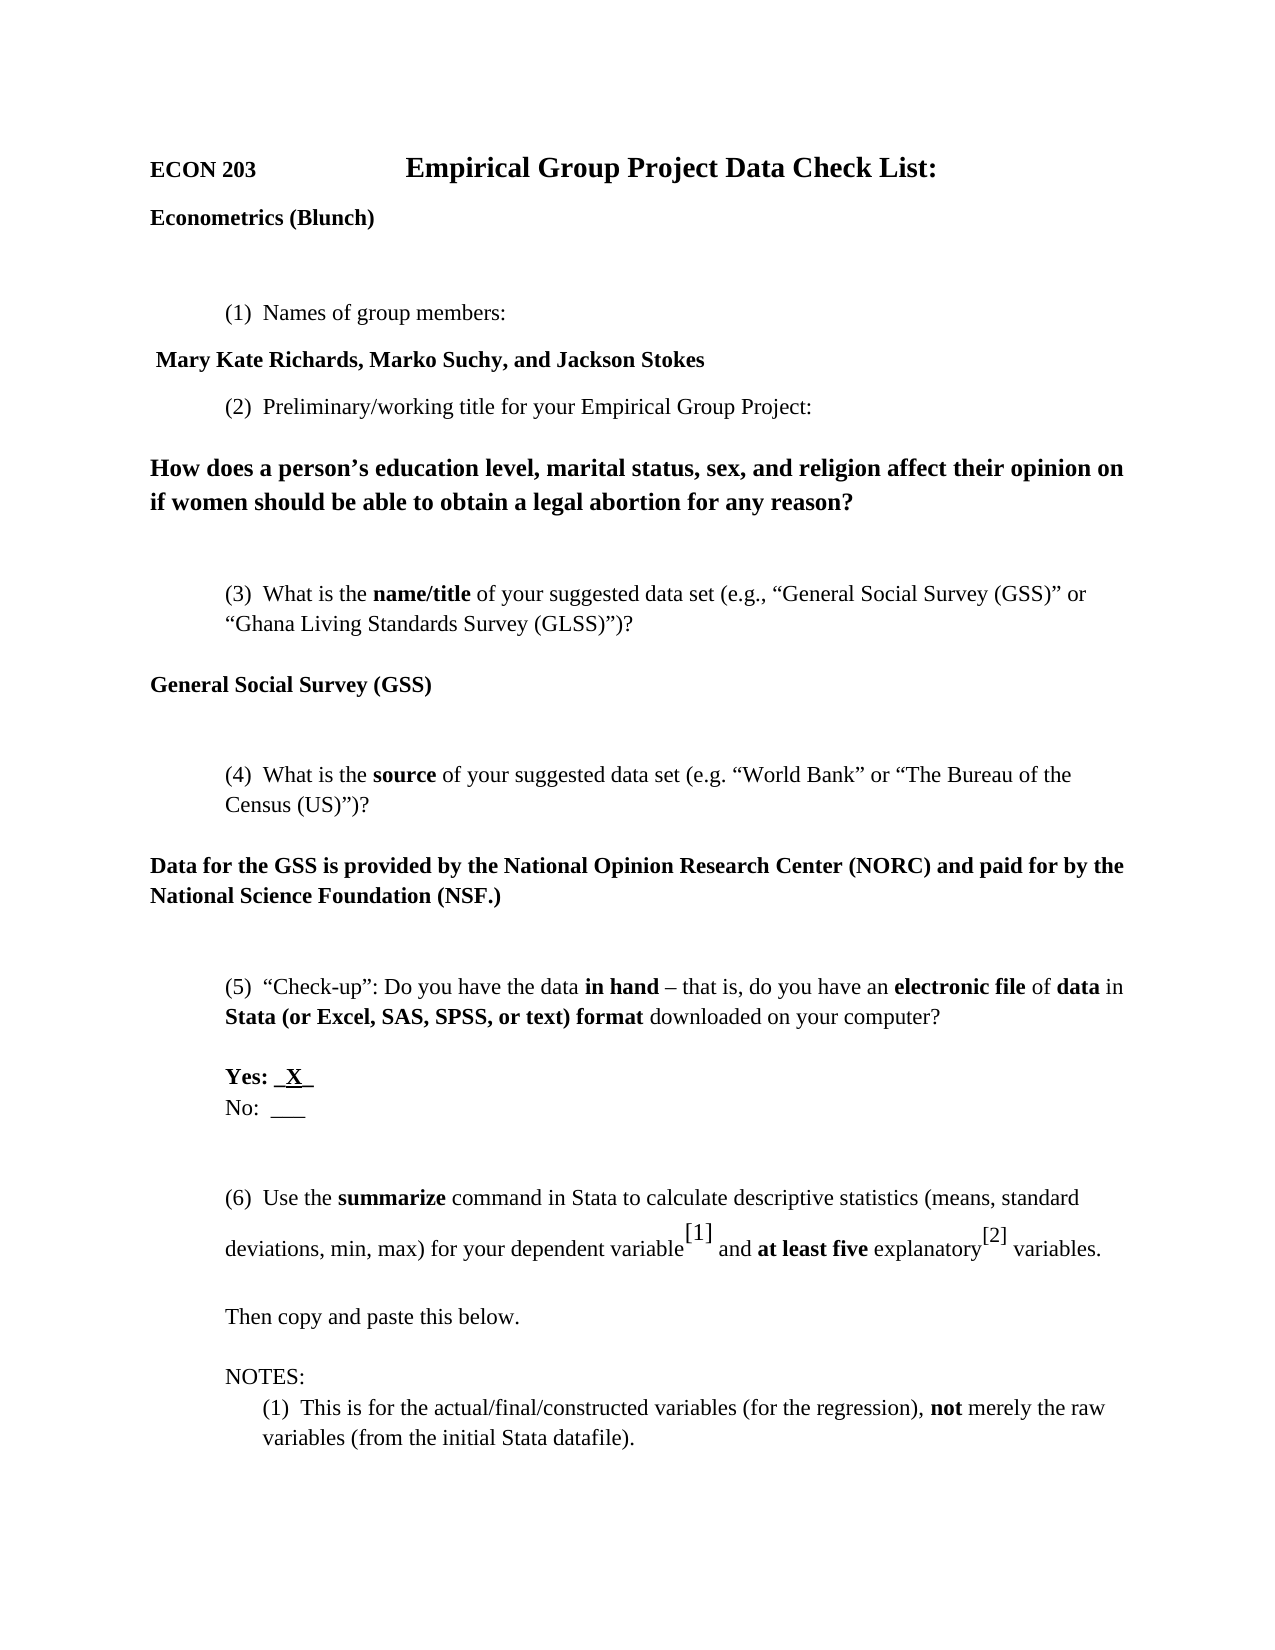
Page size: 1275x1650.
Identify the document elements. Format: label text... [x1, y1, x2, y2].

text (2) Preliminary/working title for your Empirical Group Project: [225, 393, 1125, 419]
text NOTES: [225, 1363, 1125, 1390]
text How does a person’s education level, marital status, sex, and religion affect their opinion on if women should be able to obtain a legal abortion for any reason? [150, 453, 1125, 515]
text Yes: _X_ [225, 1063, 1125, 1090]
text (3) What is the name/title of your suggested data set (e.g., “General Social Survey (GSS)” or “Ghana Living Standards Survey (GLSS)”)? [225, 580, 1125, 637]
text (1) This is for the actual/final/constructed variables (for the regression), not merely the raw variables (from the initial Stata datafile). [262, 1394, 1125, 1450]
text General Social Survey (GSS) [150, 671, 1125, 697]
text (1) Names of group members: [225, 299, 1125, 325]
text Data for the GSS is provided by the National Opinion Research Center (NORC) and paid for by the National Science Foundation (NSF.) [150, 852, 1125, 908]
text Then copy and paste this below. [225, 1303, 1125, 1329]
text Econometrics (Blunch) [150, 204, 1125, 231]
text (6) Use the summarize command in Stata to calculate descriptive statistics (means, standard deviations, min, max) for your dependent variable[1] and at least five explanatory[2] variables. [225, 1184, 1125, 1266]
text (5) “Check-up”: Do you have the data in hand – that is, do you have an electronic file of data in Stata (or Excel, SAS, SPSS, or text) format downloaded on your computer? [225, 973, 1125, 1029]
text ECON 203 Empirical Group Project Data Check List: [150, 150, 1125, 183]
text No: ___ [225, 1093, 1125, 1120]
text (4) What is the source of your suggested data set (e.g. “World Bank” or “The Bureau of the Census (US)”)? [225, 761, 1125, 818]
text Mary Kate Richards, Marko Suchy, and Jackson Stokes [150, 346, 1125, 372]
